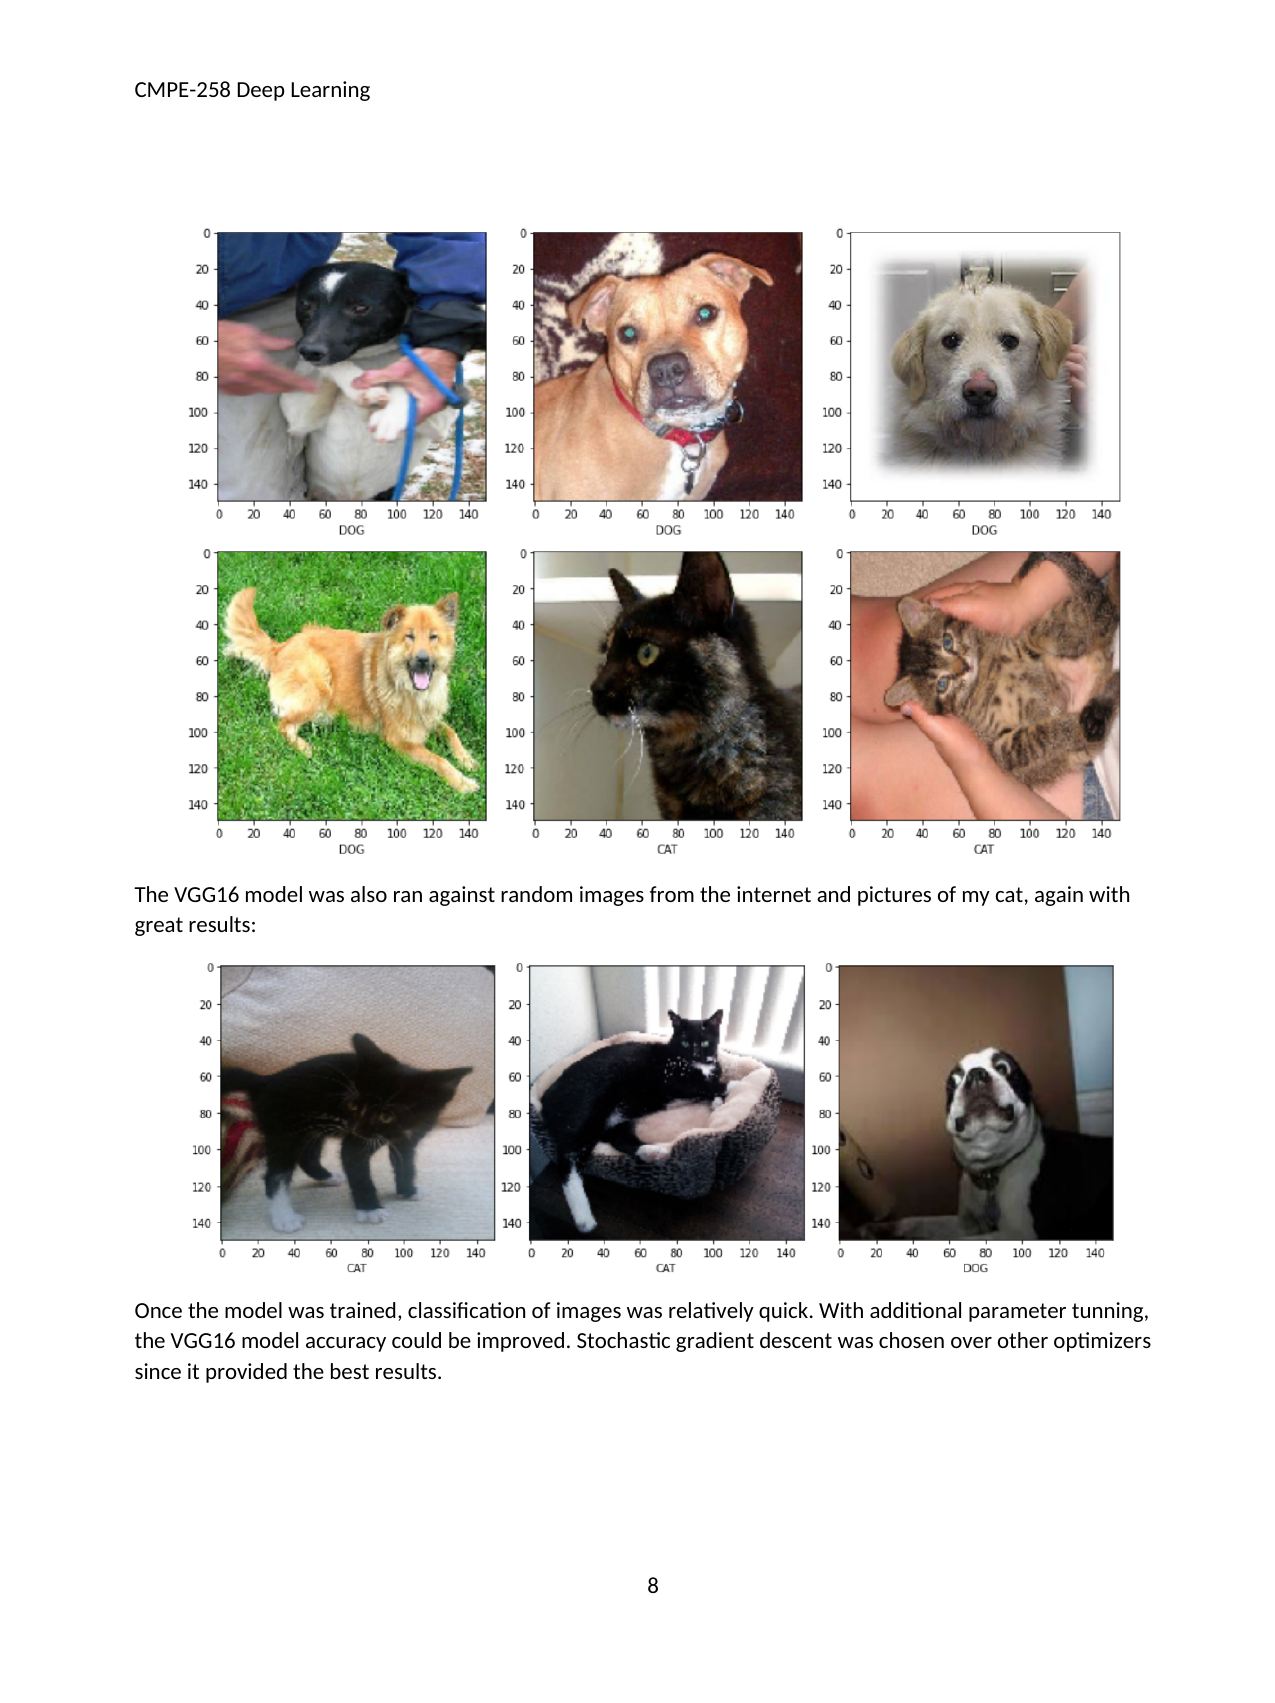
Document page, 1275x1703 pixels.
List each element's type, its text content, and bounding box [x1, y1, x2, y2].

text Once the model was trained, classification of images was relatively quick. With additional parameter tunning, the VGG16 model accuracy could be improved. Stochastic gradient descent was chosen over other optimizers since it provided the best results. [134, 1296, 1171, 1415]
text The VGG16 model was also ran against random images from the internet and pictures of my cat, again with great results: [134, 880, 1171, 938]
picture [189, 957, 1117, 1278]
picture [185, 225, 1121, 862]
